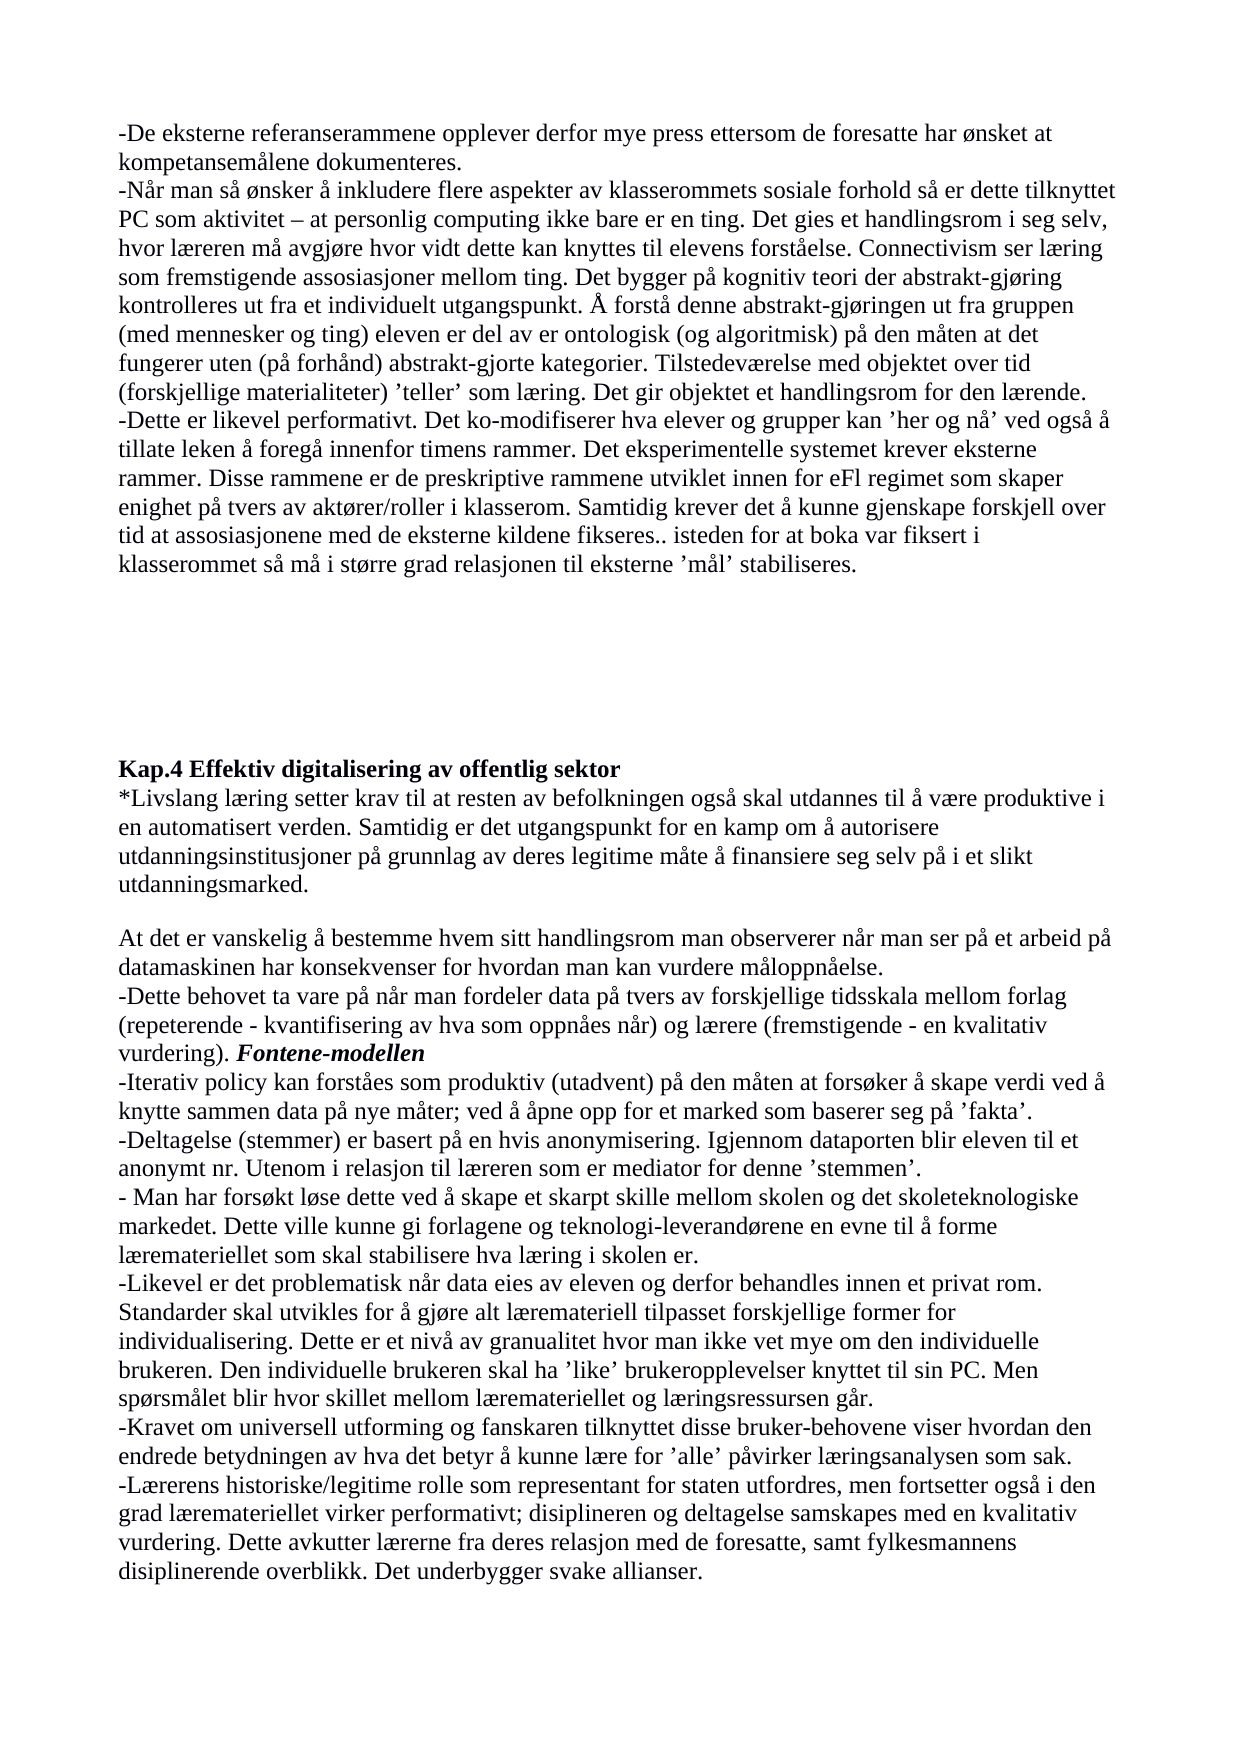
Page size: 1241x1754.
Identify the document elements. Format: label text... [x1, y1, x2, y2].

text -Iterativ policy kan forståes som produktiv (utadvent) på den måten at forsøker å skape verdi ved å knytte sammen data på nye måter; ved å åpne opp for et marked som baserer seg på ’fakta’. [118, 1067, 1122, 1125]
text -Likevel er det problematisk når data eies av eleven og derfor behandles innen et privat rom. Standarder skal utvikles for å gjøre alt læremateriell tilpasset forskjellige former for individualisering. Dette er et nivå av granualitet hvor man ikke vet mye om den individuelle brukeren. Den individuelle brukeren skal ha ’like’ brukeropplevelser knyttet til sin PC. Men spørsmålet blir hvor skillet mellom læremateriellet og læringsressursen går. [118, 1268, 1122, 1412]
text -De eksterne referanserammene opplever derfor mye press ettersom de foresatte har ønsket at kompetansemålene dokumenteres. [118, 118, 1122, 176]
text At det er vanskelig å bestemme hvem sitt handlingsrom man observerer når man ser på et arbeid på datamaskinen har konsekvenser for hvordan man kan vurdere måloppnåelse. [118, 923, 1122, 981]
text -Kravet om universell utforming og fanskaren tilknyttet disse bruker-behovene viser hvordan den endrede betydningen av hva det betyr å kunne lære for ’alle’ påvirker læringsanalysen som sak. [118, 1412, 1122, 1470]
text -Når man så ønsker å inkludere flere aspekter av klasserommets sosiale forhold så er dette tilknyttet PC som aktivitet – at personlig computing ikke bare er en ting. Det gies et handlingsrom i seg selv, hvor læreren må avgjøre hvor vidt dette kan knyttes til elevens forståelse. Connectivism ser læring som fremstigende assosiasjoner mellom ting. Det bygger på kognitiv teori der abstrakt-gjøring kontrolleres ut fra et individuelt utgangspunkt. Å forstå denne abstrakt-gjøringen ut fra gruppen (med mennesker og ting) eleven er del av er ontologisk (og algoritmisk) på den måten at det fungerer uten (på forhånd) abstrakt-gjorte kategorier. Tilstedeværelse med objektet over tid (forskjellige materialiteter) ’teller’ som læring. Det gir objektet et handlingsrom for den lærende. [118, 176, 1122, 406]
text -Deltagelse (stemmer) er basert på en hvis anonymisering. Igjennom dataporten blir eleven til et anonymt nr. Utenom i relasjon til læreren som er mediator for denne ’stemmen’. [118, 1125, 1122, 1182]
text -Dette er likevel performativt. Det ko-modifiserer hva elever og grupper kan ’her og nå’ ved også å tillate leken å foregå innenfor timens rammer. Det eksperimentelle systemet krever eksterne rammer. Disse rammene er de preskriptive rammene utviklet innen for eFl regimet som skaper enighet på tvers av aktører/roller i klasserom. Samtidig krever det å kunne gjenskape forskjell over tid at assosiasjonene med de eksterne kildene fikseres.. isteden for at boka var fiksert i klasserommet så må i større grad relasjonen til eksterne ’mål’ stabiliseres. [118, 406, 1122, 578]
text -Dette behovet ta vare på når man fordeler data på tvers av forskjellige tidsskala mellom forlag (repeterende - kvantifisering av hva som oppnåes når) og lærere (fremstigende - en kvalitativ vurdering). Fontene-modellen [118, 981, 1122, 1067]
text - Man har forsøkt løse dette ved å skape et skarpt skille mellom skolen og det skoleteknologiske markedet. Dette ville kunne gi forlagene og teknologi-leverandørene en evne til å forme læremateriellet som skal stabilisere hva læring i skolen er. [118, 1182, 1122, 1268]
text *Livslang læring setter krav til at resten av befolkningen også skal utdannes til å være produktive i en automatisert verden. Samtidig er det utgangspunkt for en kamp om å autorisere utdanningsinstitusjoner på grunnlag av deres legitime måte å finansiere seg selv på i et slikt utdanningsmarked. [118, 783, 1122, 898]
text Kap.4 Effektiv digitalisering av offentlig sektor [118, 754, 1122, 783]
text -Lærerens historiske/legitime rolle som representant for staten utfordres, men fortsetter også i den grad læremateriellet virker performativt; disiplineren og deltagelse samskapes med en kvalitativ vurdering. Dette avkutter lærerne fra deres relasjon med de foresatte, samt fylkesmannens disiplinerende overblikk. Det underbygger svake allianser. [118, 1470, 1122, 1585]
